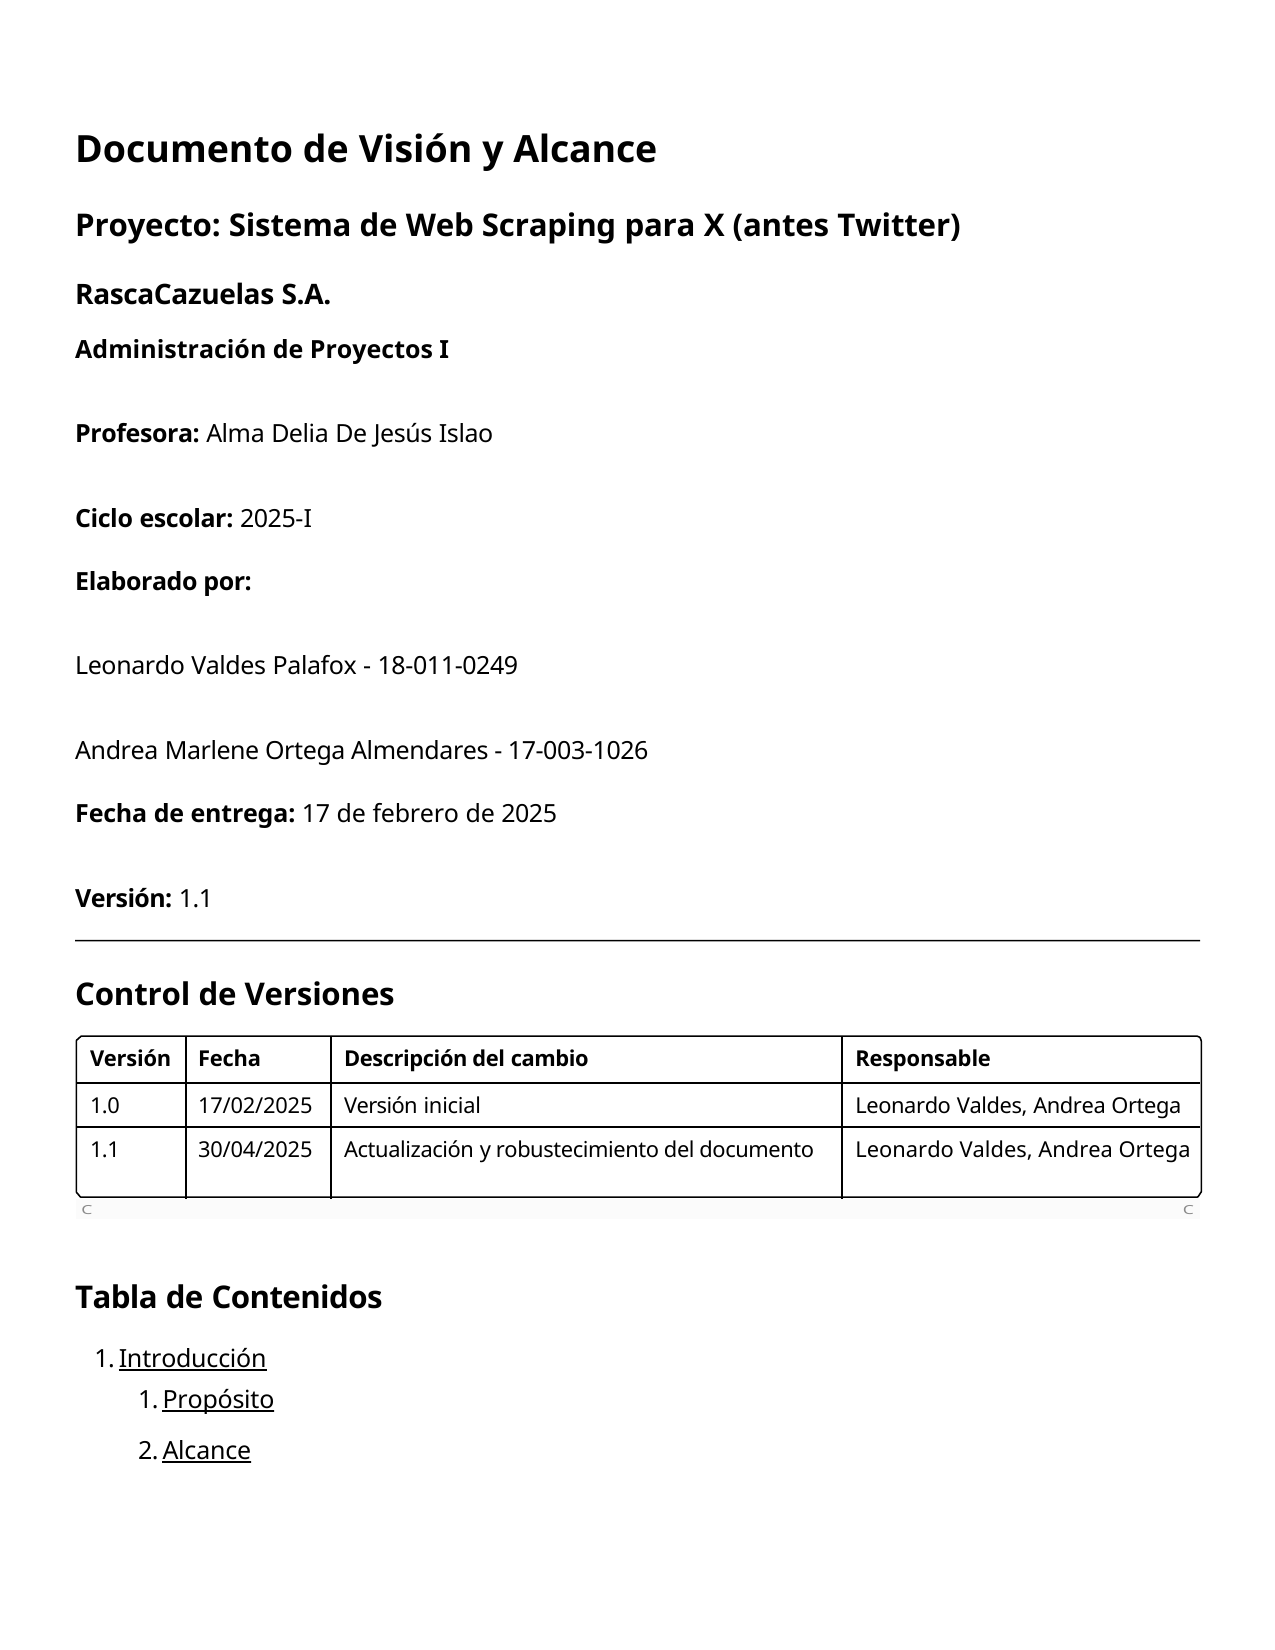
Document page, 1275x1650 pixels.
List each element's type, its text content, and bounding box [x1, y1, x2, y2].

table_header Fecha [187, 1037, 330, 1082]
subtitle Proyecto: Sistema de Web Scraping para X (antes Twitter) [75, 202, 1200, 245]
text Leonardo Valdes Palafox - 18-011-0249 [75, 648, 1200, 682]
table_header Versión [76, 1037, 185, 1082]
subtitle Elaborado por: [75, 564, 1200, 598]
list Propósito [138, 1382, 1200, 1416]
table_cell 1.0 [76, 1084, 185, 1126]
table_cell 17/02/2025 [187, 1084, 330, 1126]
table_cell Actualización y robustecimiento del documento [332, 1128, 841, 1199]
table_cell Leonardo Valdes, Andrea Ortega [843, 1128, 1200, 1199]
table_cell Leonardo Valdes, Andrea Ortega [843, 1084, 1200, 1126]
text Ciclo escolar: 2025-I [75, 500, 1200, 534]
text Andrea Marlene Ortega Almendares - 17-003-1026 [75, 732, 1200, 767]
subtitle Control de Versiones [75, 972, 1200, 1015]
title Documento de Visión y Alcance [75, 123, 1200, 174]
text Administración de Proyectos I Profesora: Alma Delia De Jesús Islao [75, 332, 541, 450]
table_cell C C [76, 1199, 1200, 1219]
text Tabla de Contenidos [75, 1274, 1200, 1317]
table_header Descripción del cambio [332, 1037, 841, 1082]
text Fecha de entrega: 17 de febrero de 2025 [75, 796, 1200, 830]
table_header Responsable [843, 1037, 1200, 1082]
list Alcance [138, 1432, 1200, 1466]
text Versión: 1.1 [75, 880, 1200, 914]
table_cell 30/04/2025 [187, 1128, 330, 1199]
list Introducción [94, 1340, 1200, 1374]
text RascaCazuelas S.A. [75, 274, 1200, 312]
table_cell 1.1 [76, 1128, 185, 1199]
table_cell Versión inicial [332, 1084, 841, 1126]
